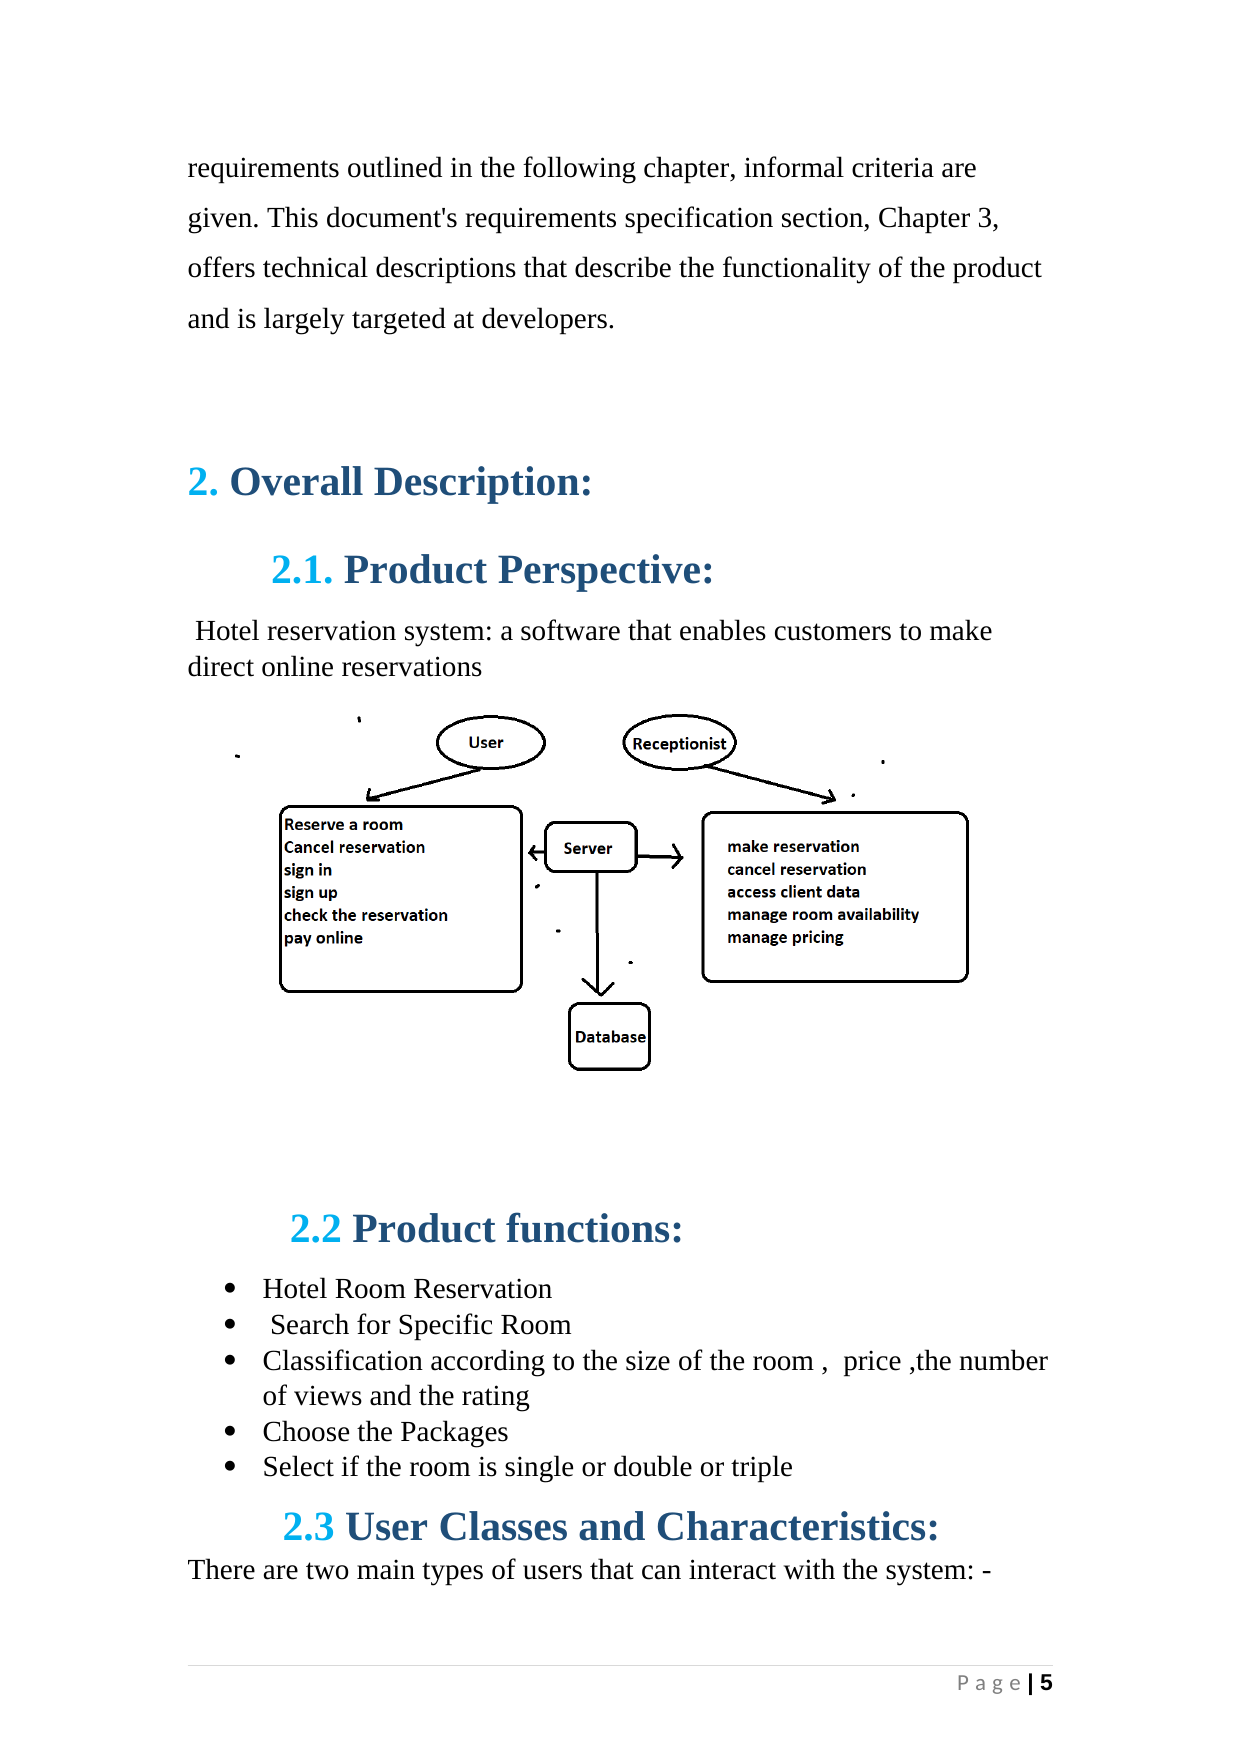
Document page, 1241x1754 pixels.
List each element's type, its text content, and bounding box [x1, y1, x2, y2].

list Hotel Room Reservation [225, 1271, 1053, 1305]
subtitle 2.3 User Classes and Characteristics: [187, 1502, 1053, 1549]
list Select if the room is single or double or triple [225, 1449, 1053, 1483]
picture [187, 702, 1053, 1090]
text Hotel reservation system: a software that enables customers to make direct online reservations [187, 613, 1053, 683]
text There are two main types of users that can interact with the system: - [187, 1552, 1053, 1586]
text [187, 150, 1053, 334]
list Classification according to the size of the room , price ,the number of views and the rating [225, 1343, 1053, 1412]
list Search for Specific Room [225, 1307, 1053, 1341]
text 2. Overall Description: [187, 456, 1053, 504]
text 2.1. Product Perspective: [187, 545, 1053, 593]
text 2.2 Product functions: [187, 1203, 1053, 1251]
list Choose the Packages [225, 1414, 1053, 1447]
